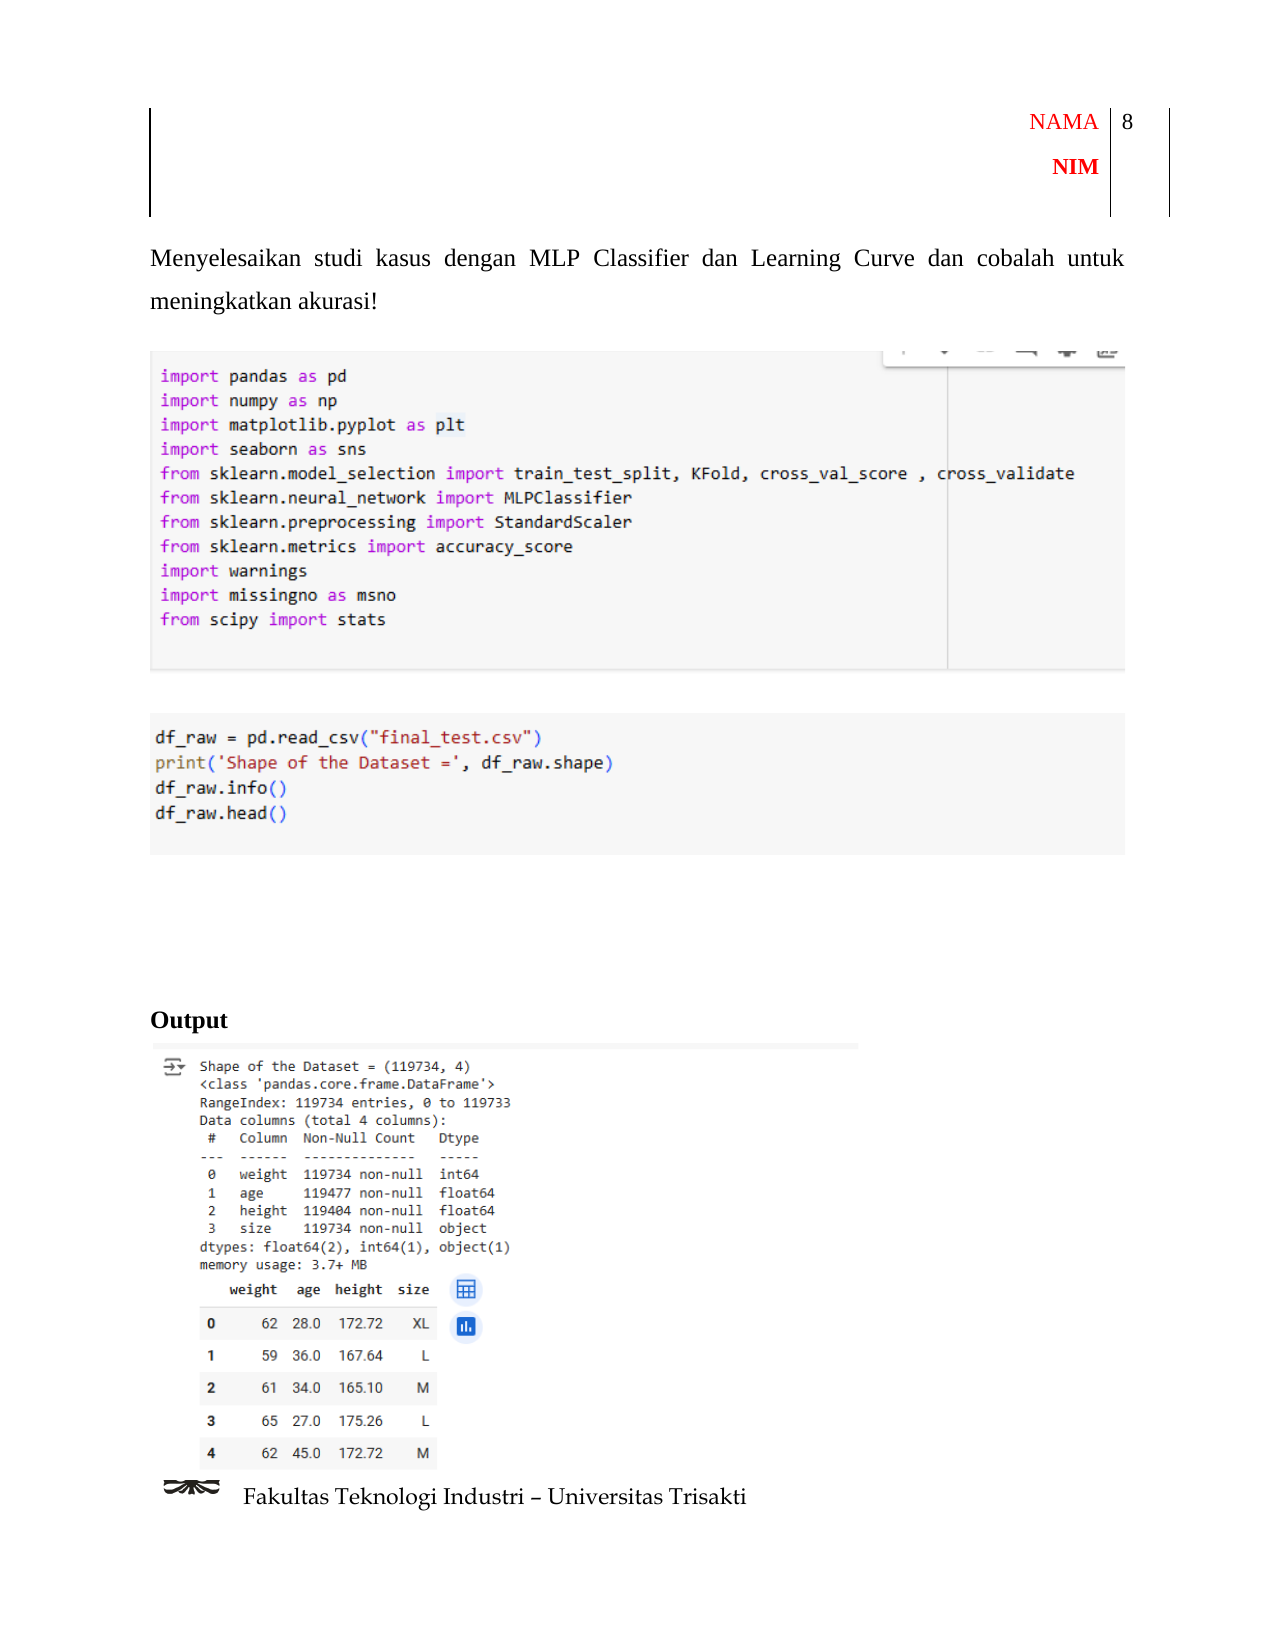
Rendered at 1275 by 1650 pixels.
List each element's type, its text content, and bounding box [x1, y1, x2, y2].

picture [150, 713, 1125, 855]
text Menyelesaikan studi kasus dengan MLP Classifier dan Learning Curve dan cobalah untuk meningkatkan akurasi! [150, 243, 1125, 315]
text Output [150, 1005, 1125, 1034]
picture [150, 1043, 859, 1495]
picture [150, 351, 1125, 674]
